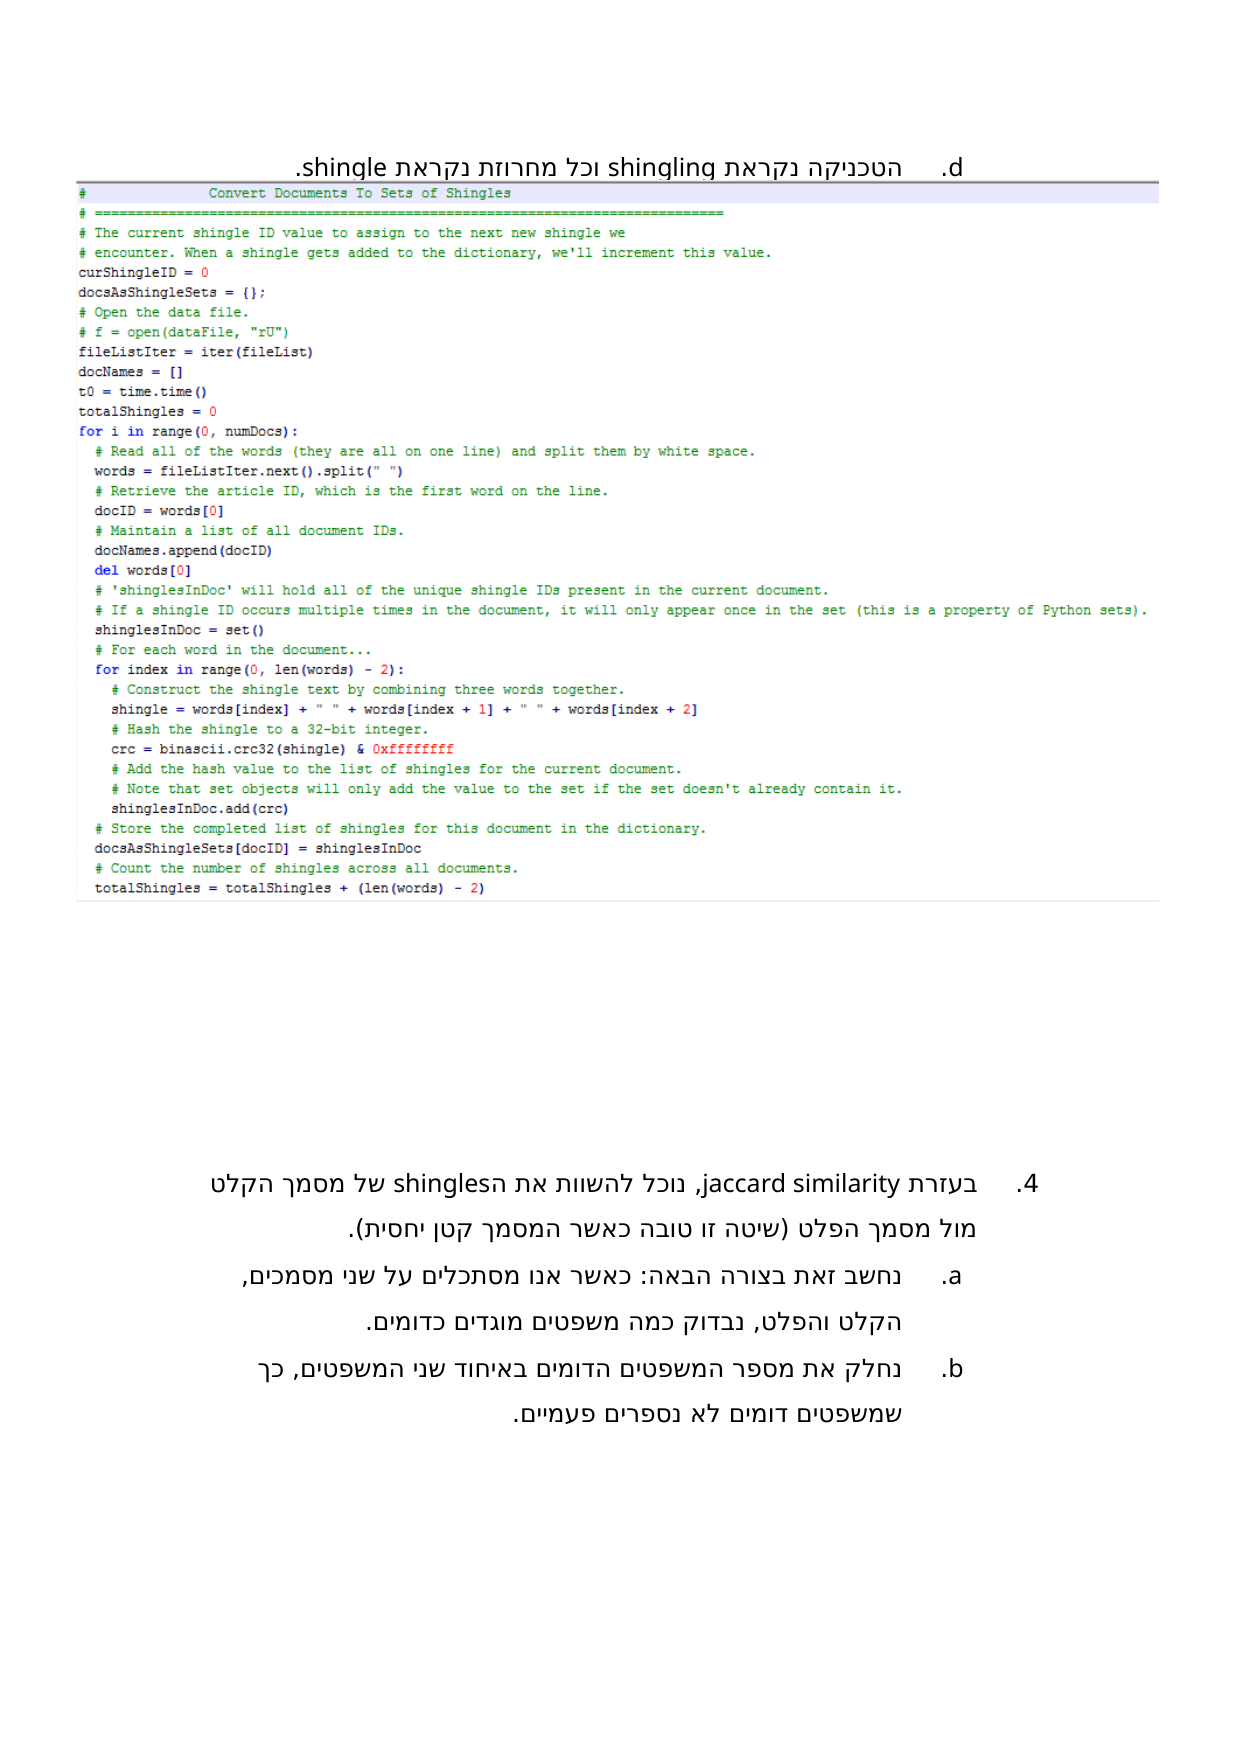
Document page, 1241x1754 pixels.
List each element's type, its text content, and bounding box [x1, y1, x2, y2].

list נחלק את מספר המשפטים הדומים באיחוד שני המשפטים, כך שמשפטים דומים לא נספרים פעמיים. [187, 1350, 940, 1428]
list בעזרת jaccard similarity, נוכל להשוות את הshingles של מסמך הקלט מול מסמך הפלט (שיטה זו טובה כאשר המסמך קטן יחסית). [187, 1166, 1015, 1243]
picture [76, 180, 1159, 903]
list הטכניקה נקראת shingling וכל מחרוזת נקראת shingle. [187, 150, 940, 180]
list נחשב זאת בצורה הבאה: כאשר אנו מסתכלים על שני מסמכים, הקלט והפלט, נבדוק כמה משפטים מוגדים כדומים. [187, 1258, 940, 1336]
